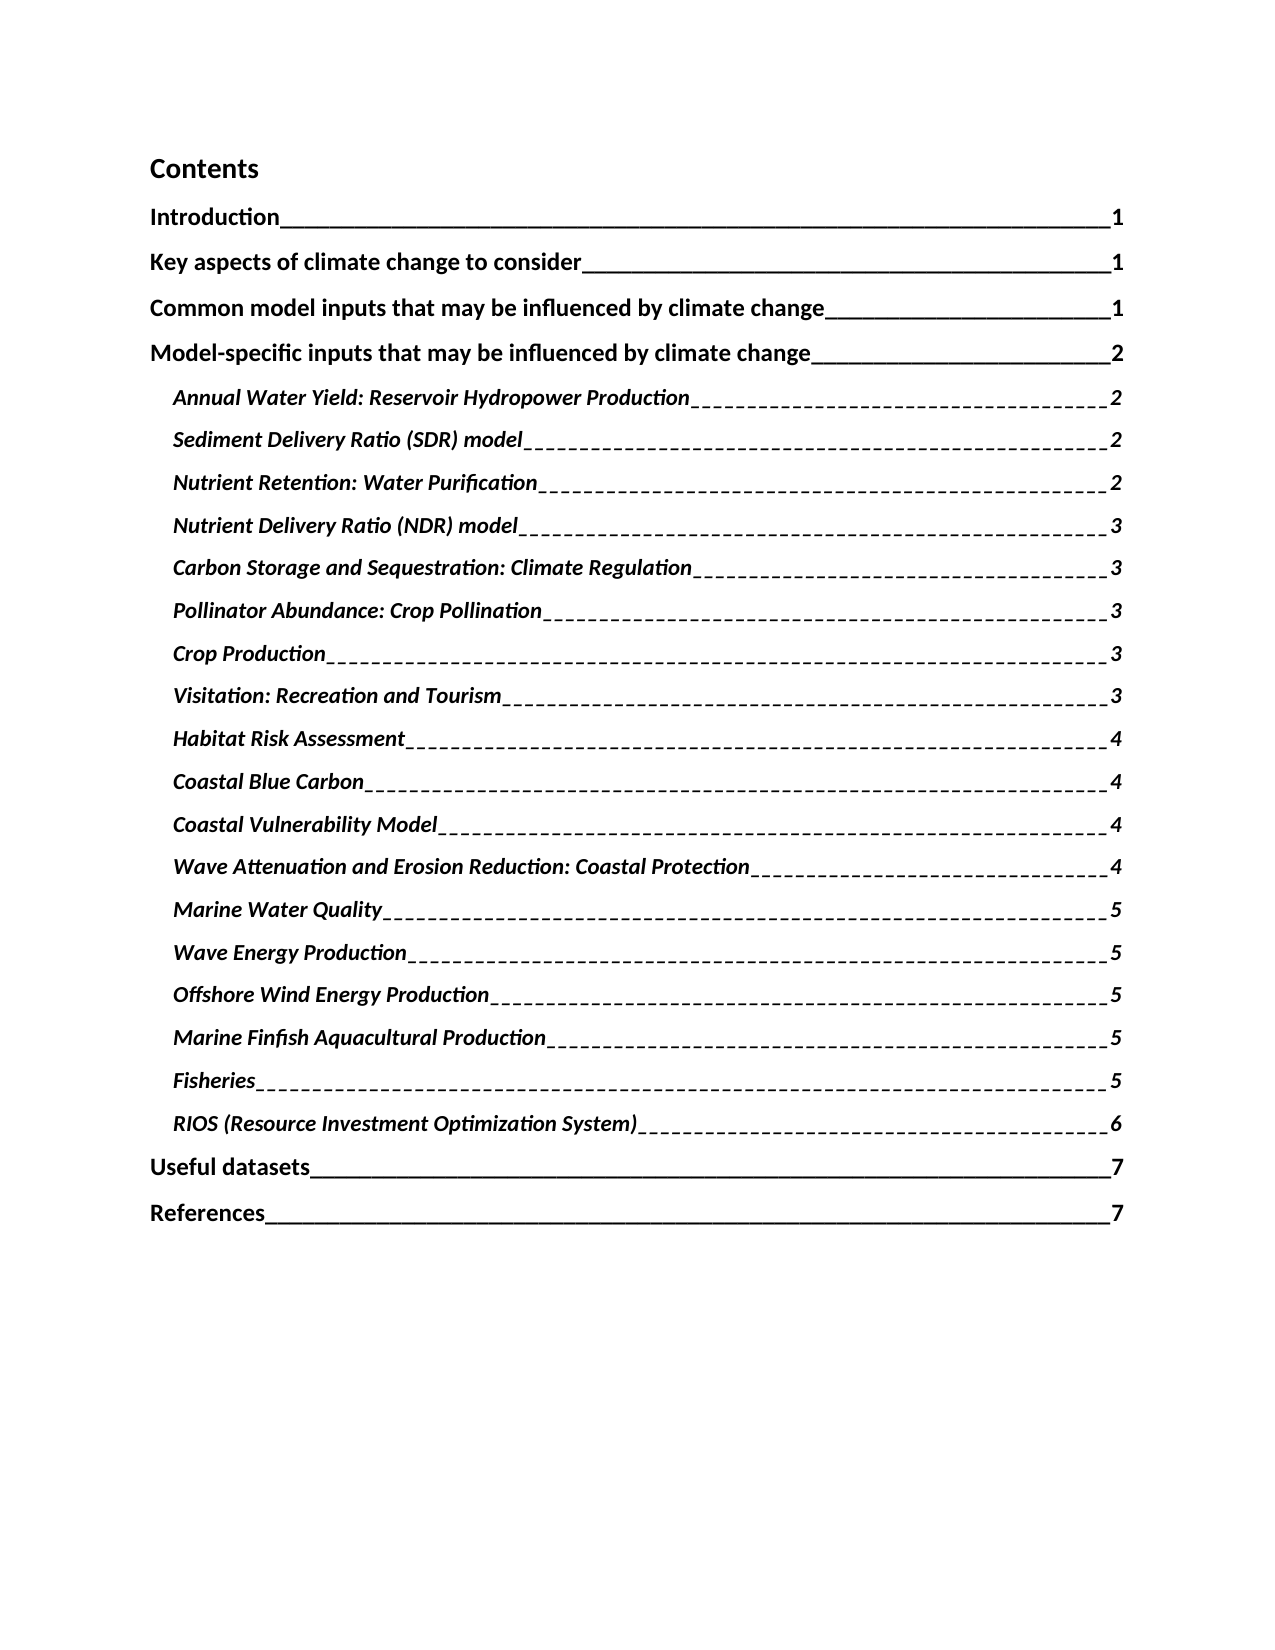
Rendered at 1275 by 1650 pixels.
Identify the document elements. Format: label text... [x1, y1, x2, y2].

text Habitat Risk Assessment 4 [173, 724, 1125, 752]
text Crop Production 3 [173, 639, 1125, 667]
text Wave Attenuation and Erosion Reduction: Coastal Protection 4 [173, 852, 1125, 880]
text Marine Water Quality 5 [173, 895, 1125, 923]
text Introduction 1 [150, 201, 1125, 231]
text Offshore Wind Energy Production 5 [173, 981, 1125, 1008]
text Pollinator Abundance: Crop Pollination 3 [173, 596, 1125, 624]
text Coastal Blue Carbon 4 [173, 767, 1125, 795]
text Sediment Delivery Ratio (SDR) model 2 [173, 425, 1125, 453]
text RIOS (Resource Investment Optimization System) 6 [173, 1109, 1125, 1137]
text Useful datasets 7 [150, 1151, 1125, 1182]
text Coastal Vulnerability Model 4 [173, 810, 1125, 838]
text Annual Water Yield: Reservoir Hydropower Production 2 [173, 383, 1125, 411]
text Common model inputs that may be influenced by climate change 1 [150, 292, 1125, 322]
text Nutrient Delivery Ratio (NDR) model 3 [173, 511, 1125, 539]
text Wave Energy Production 5 [173, 938, 1125, 966]
text Model-specific inputs that may be influenced by climate change 2 [150, 337, 1125, 368]
text Carbon Storage and Sequestration: Climate Regulation 3 [173, 553, 1125, 581]
text Fisheries 5 [173, 1066, 1125, 1094]
text Marine Finfish Aquacultural Production 5 [173, 1023, 1125, 1051]
text Contents [150, 150, 1125, 186]
text Visitation: Recreation and Tourism 3 [173, 682, 1125, 709]
text Key aspects of climate change to consider 1 [150, 246, 1125, 277]
text Nutrient Retention: Water Purification 2 [173, 468, 1125, 496]
text References 7 [150, 1197, 1125, 1227]
